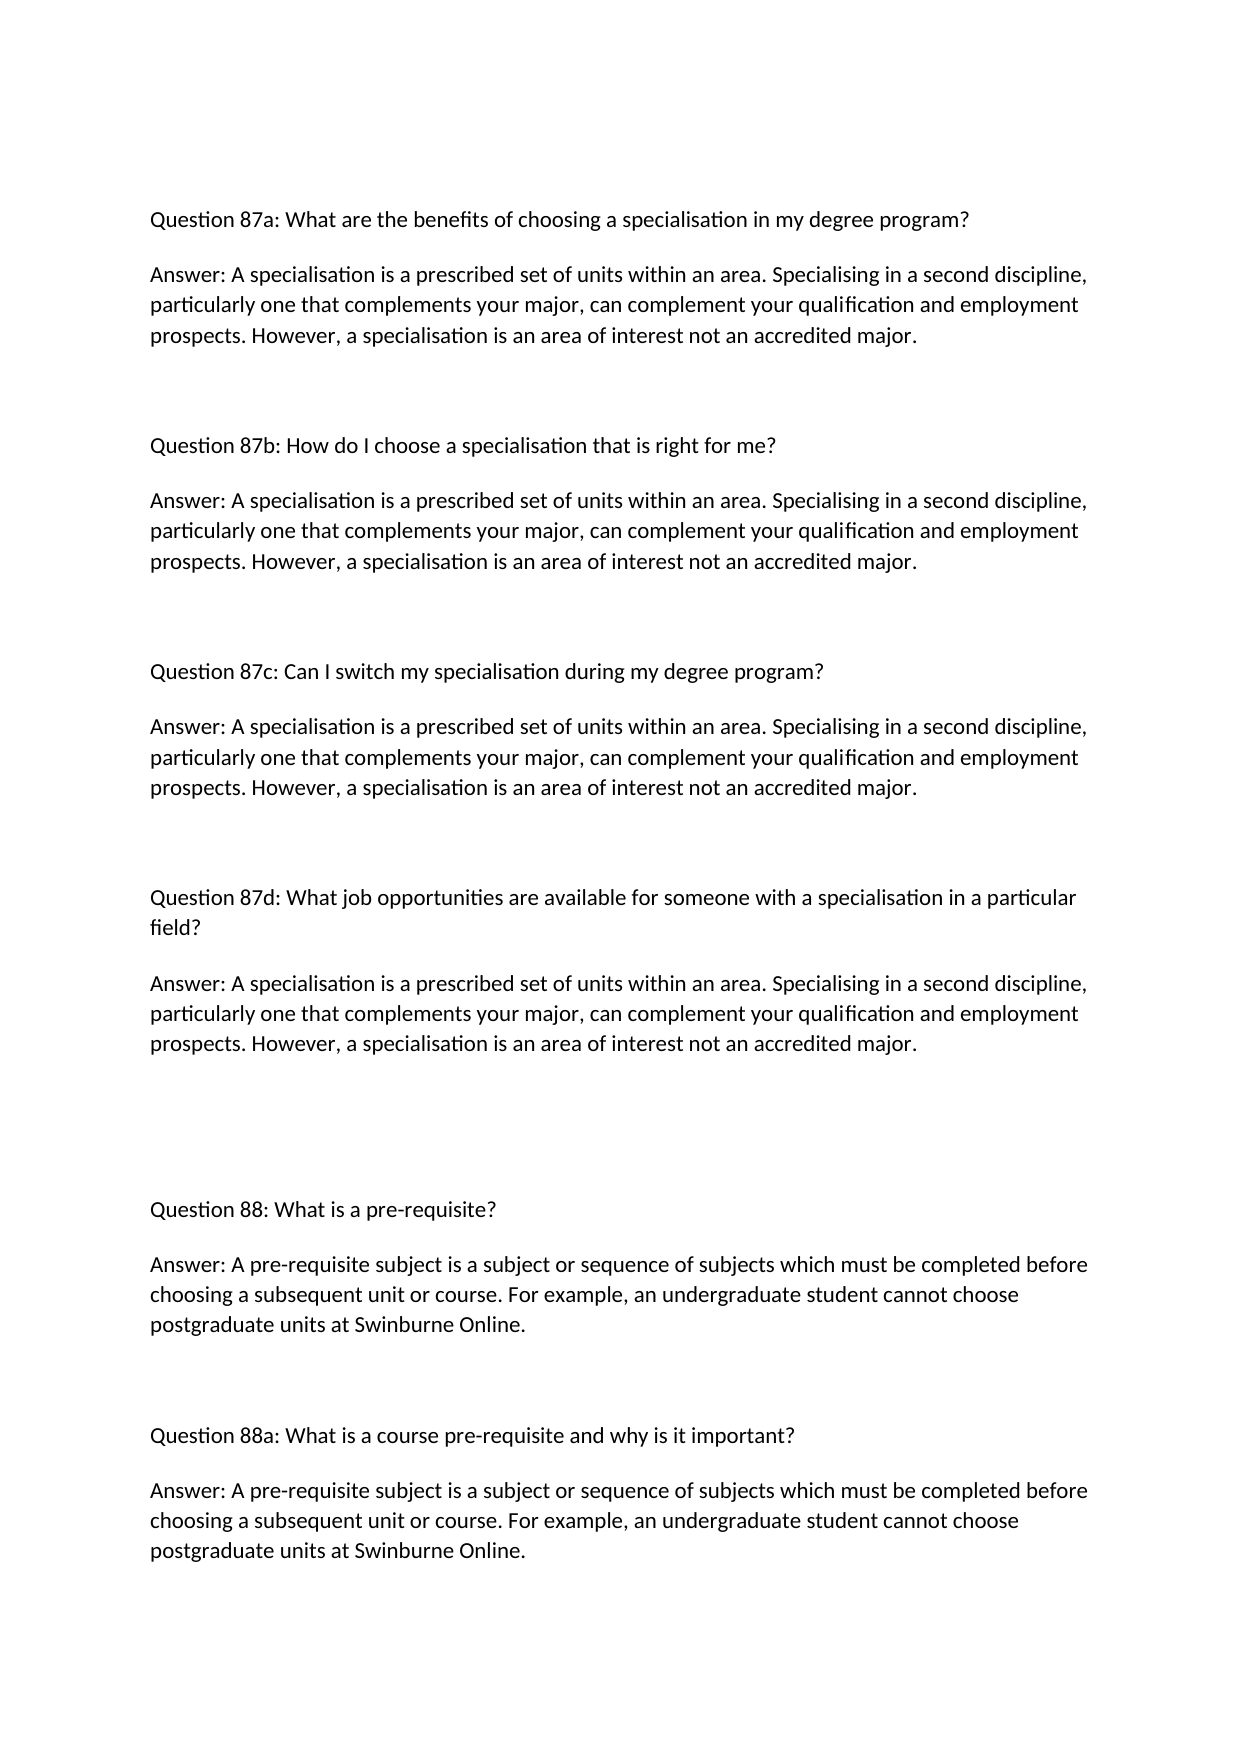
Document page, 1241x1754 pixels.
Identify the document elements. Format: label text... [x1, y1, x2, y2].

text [150, 260, 1090, 349]
text Question 87c: Can I switch my specialisation during my degree program? [150, 657, 1090, 685]
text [150, 1476, 1090, 1564]
text Question 87b: How do I choose a specialisation that is right for me? [150, 431, 1090, 459]
text Question 87d: What job opportunities are available for someone with a specialisation in a particular field? [150, 883, 1090, 942]
text Question 87a: What are the benefits of choosing a specialisation in my degree program? [150, 205, 1090, 233]
text Question 88: What is a pre-requisite? [150, 1195, 1090, 1223]
text Question 88a: What is a course pre-requisite and why is it important? [150, 1421, 1090, 1449]
